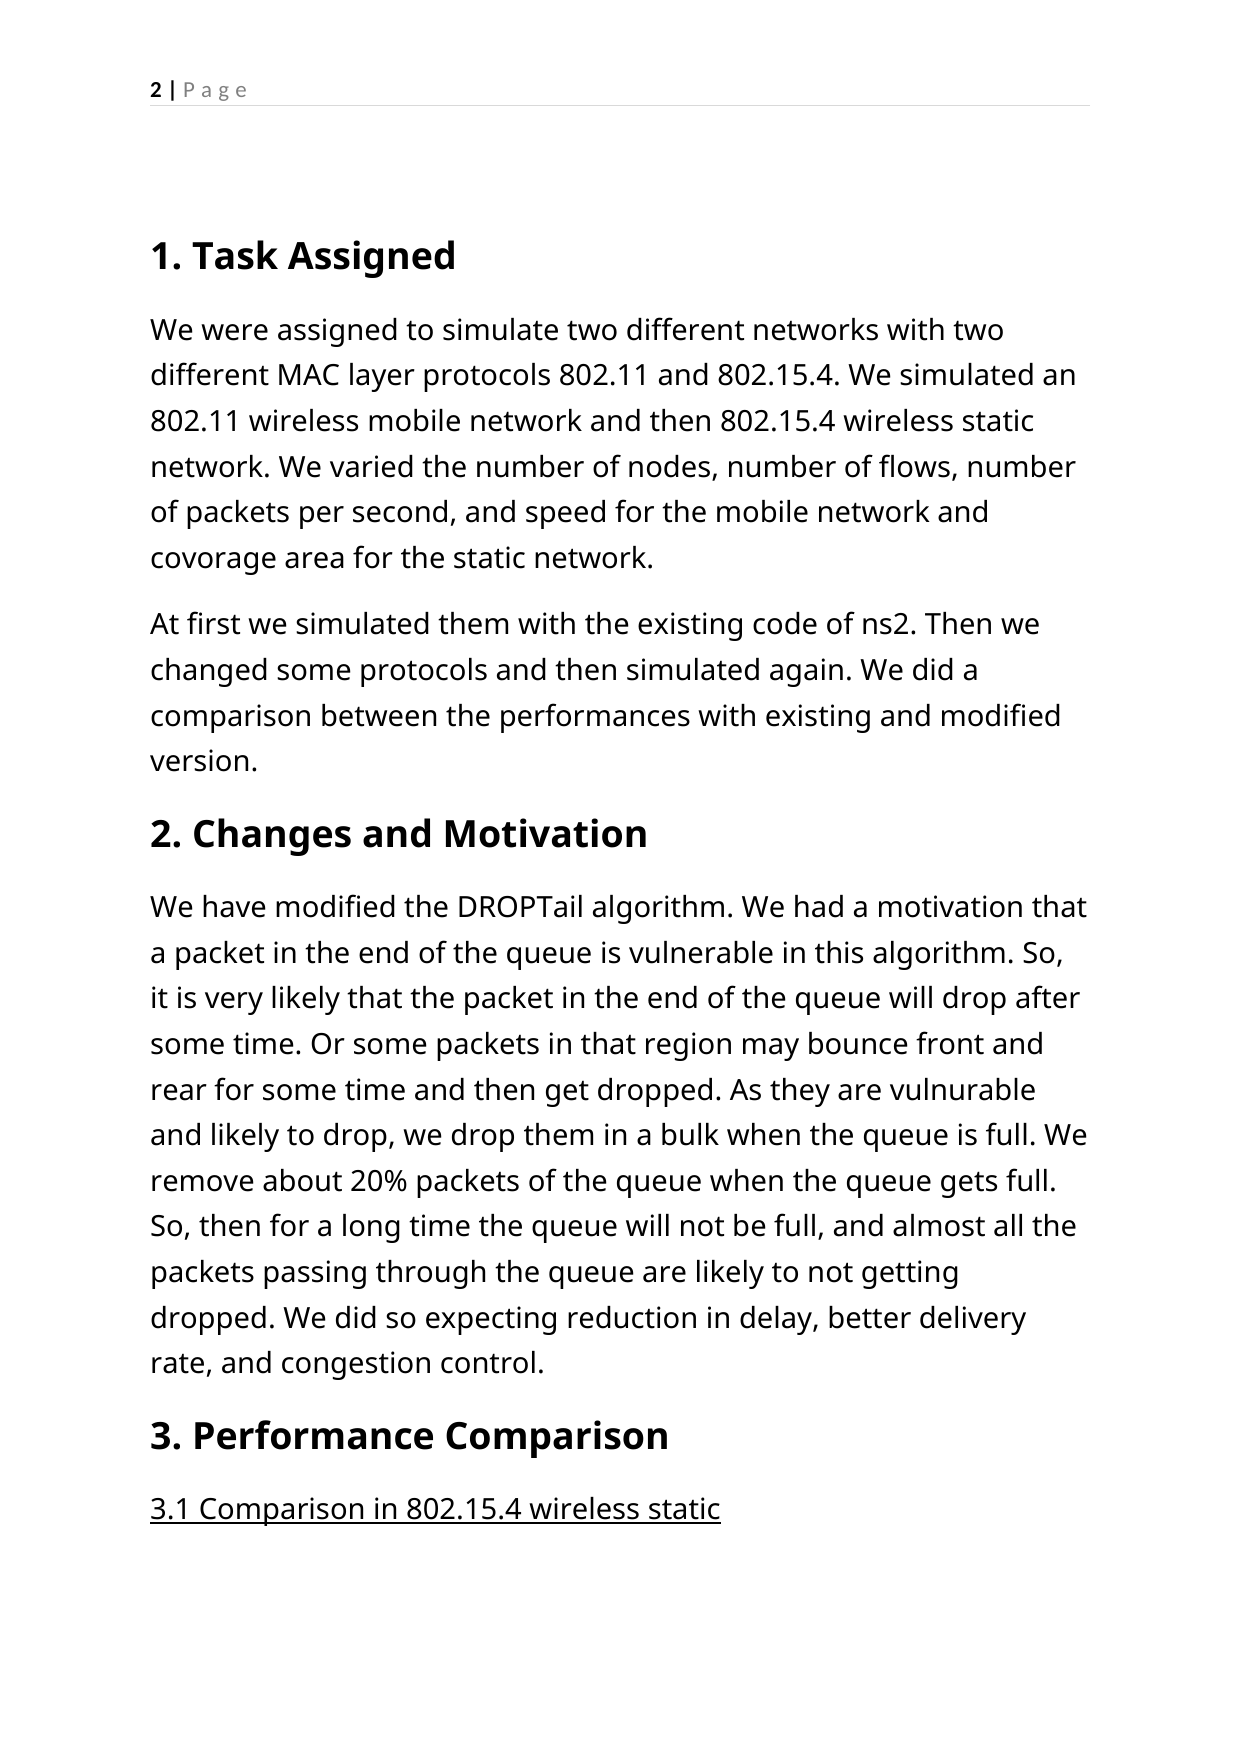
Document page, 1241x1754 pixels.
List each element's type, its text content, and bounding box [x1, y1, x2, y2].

text 3. Performance Comparison [150, 1409, 1090, 1460]
text 2. Changes and Motivation [150, 807, 1090, 858]
text At first we simulated them with the existing code of ns2. Then we changed some protocols and then simulated again. We did a comparison between the performances with existing and modified version. [150, 603, 1090, 780]
text 3.1 Comparison in 802.15.4 wireless static [150, 1488, 1090, 1528]
text We were assigned to simulate two different networks with two different MAC layer protocols 802.11 and 802.15.4. We simulated an 802.11 wireless mobile network and then 802.15.4 wireless static network. We varied the number of nodes, number of flows, number of packets per second, and speed for the mobile network and covorage area for the static network. [150, 309, 1090, 577]
text We have modified the DROPTail algorithm. We had a motivation that a packet in the end of the queue is vulnerable in this algorithm. So, it is very likely that the packet in the end of the queue will drop after some time. Or some packets in that region may bounce front and rear for some time and then get dropped. As they are vulnurable and likely to drop, we drop them in a bulk when the queue is full. We remove about 20% packets of the queue when the queue gets full. So, then for a long time the queue will not be full, and almost all the packets passing through the queue are likely to not getting dropped. We did so expecting reduction in delay, better delivery rate, and congestion control. [150, 886, 1090, 1382]
text 1. Task Assigned [150, 229, 1090, 281]
